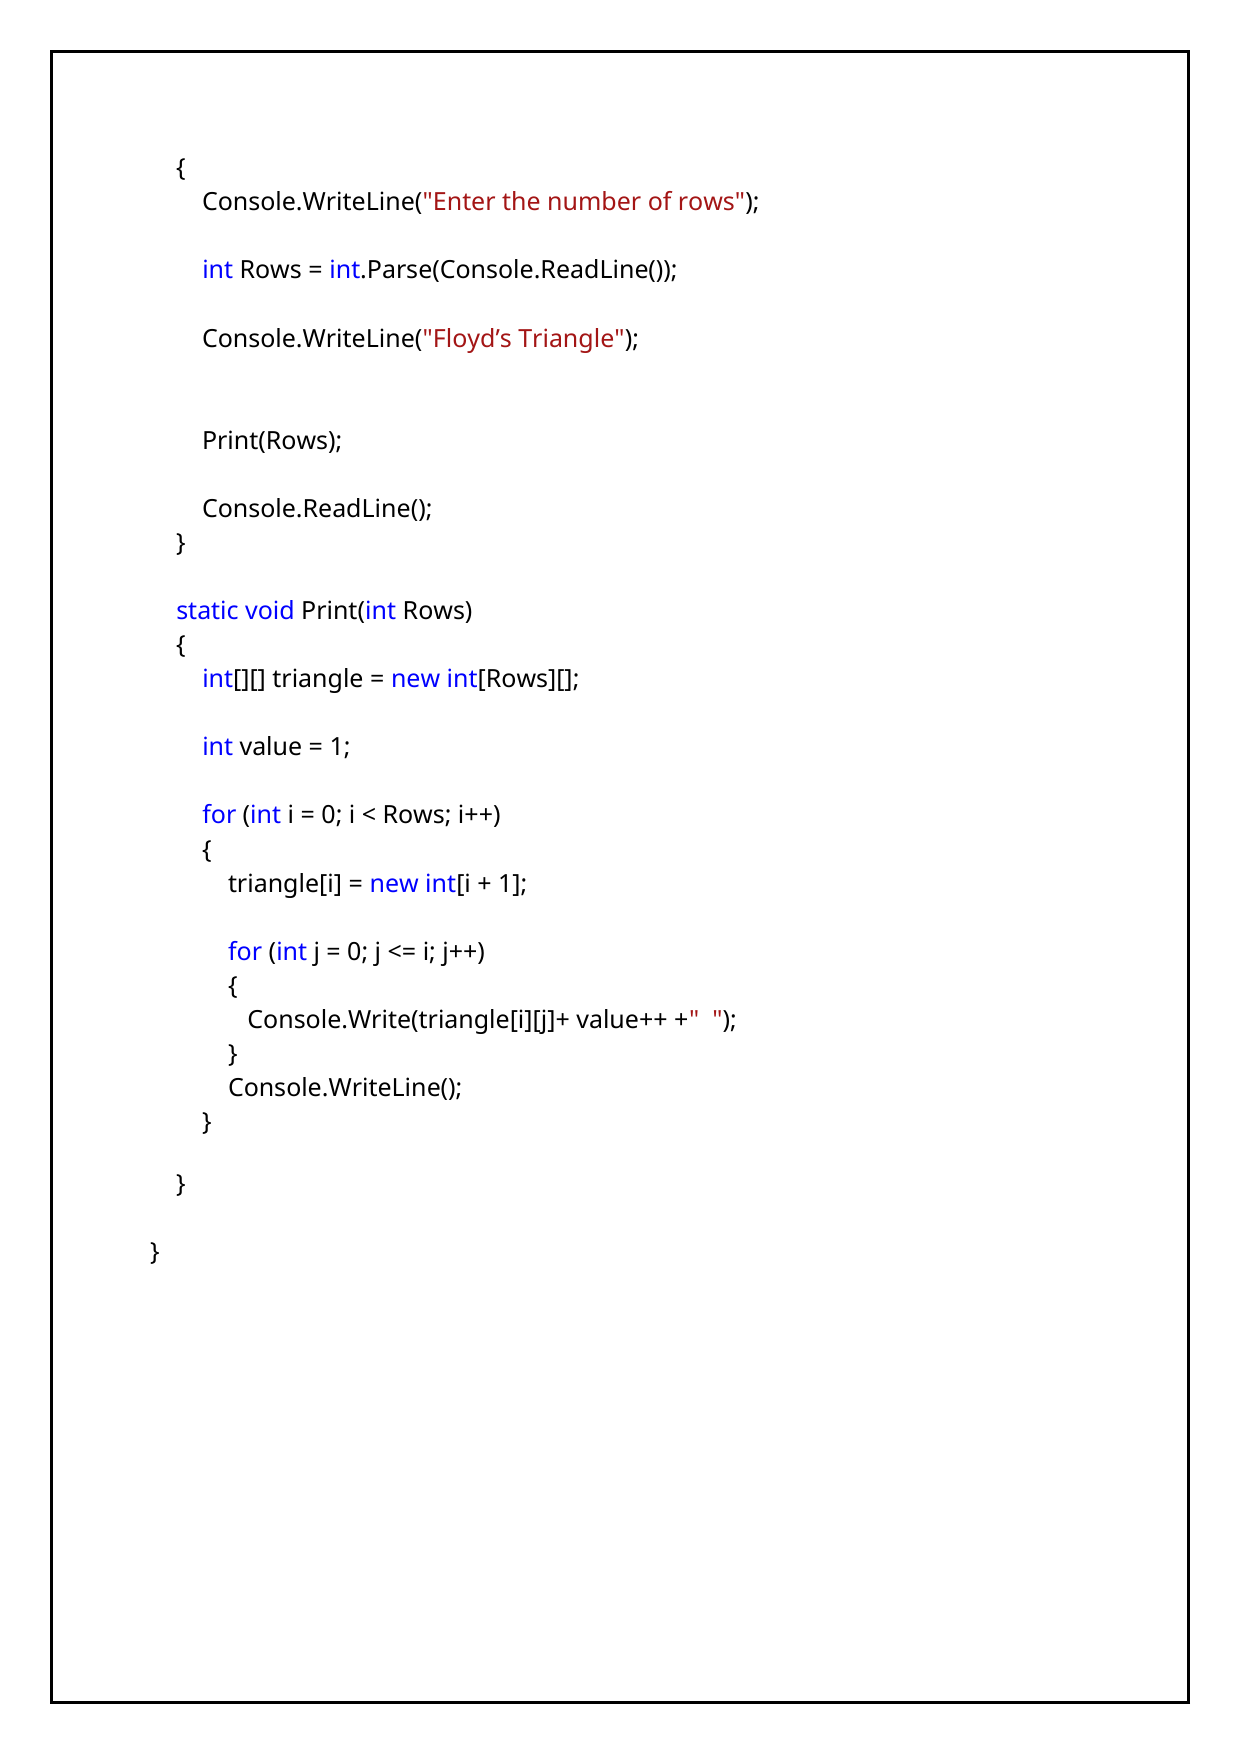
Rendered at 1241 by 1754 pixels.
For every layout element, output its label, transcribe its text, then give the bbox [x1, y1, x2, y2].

text Console.ReadLine(); [150, 491, 1090, 525]
text { [150, 831, 1090, 865]
text int Rows = int.Parse(Console.ReadLine()); [150, 252, 1090, 286]
text int[][] triangle = new int[Rows][]; [150, 661, 1090, 695]
text } [150, 1036, 1090, 1070]
text static void Print(int Rows) [150, 593, 1090, 627]
text Print(Rows); [150, 422, 1090, 457]
text int value = 1; [150, 729, 1090, 763]
text } [150, 525, 1090, 559]
text Console.WriteLine("Floyd’s Triangle"); [150, 320, 1090, 354]
text Console.Write(triangle[i][j]+ value++ +" "); [150, 1002, 1090, 1036]
text { [150, 967, 1090, 1002]
text for (int i = 0; i < Rows; i++) [150, 797, 1090, 831]
text { [150, 627, 1090, 661]
text Console.WriteLine(); [150, 1070, 1090, 1104]
text } [150, 1234, 1090, 1268]
text for (int j = 0; j <= i; j++) [150, 933, 1090, 967]
text } [150, 1166, 1090, 1200]
text triangle[i] = new int[i + 1]; [150, 865, 1090, 899]
text Console.WriteLine("Enter the number of rows"); [150, 184, 1090, 218]
text } [150, 1104, 1090, 1138]
text { [150, 150, 1090, 184]
